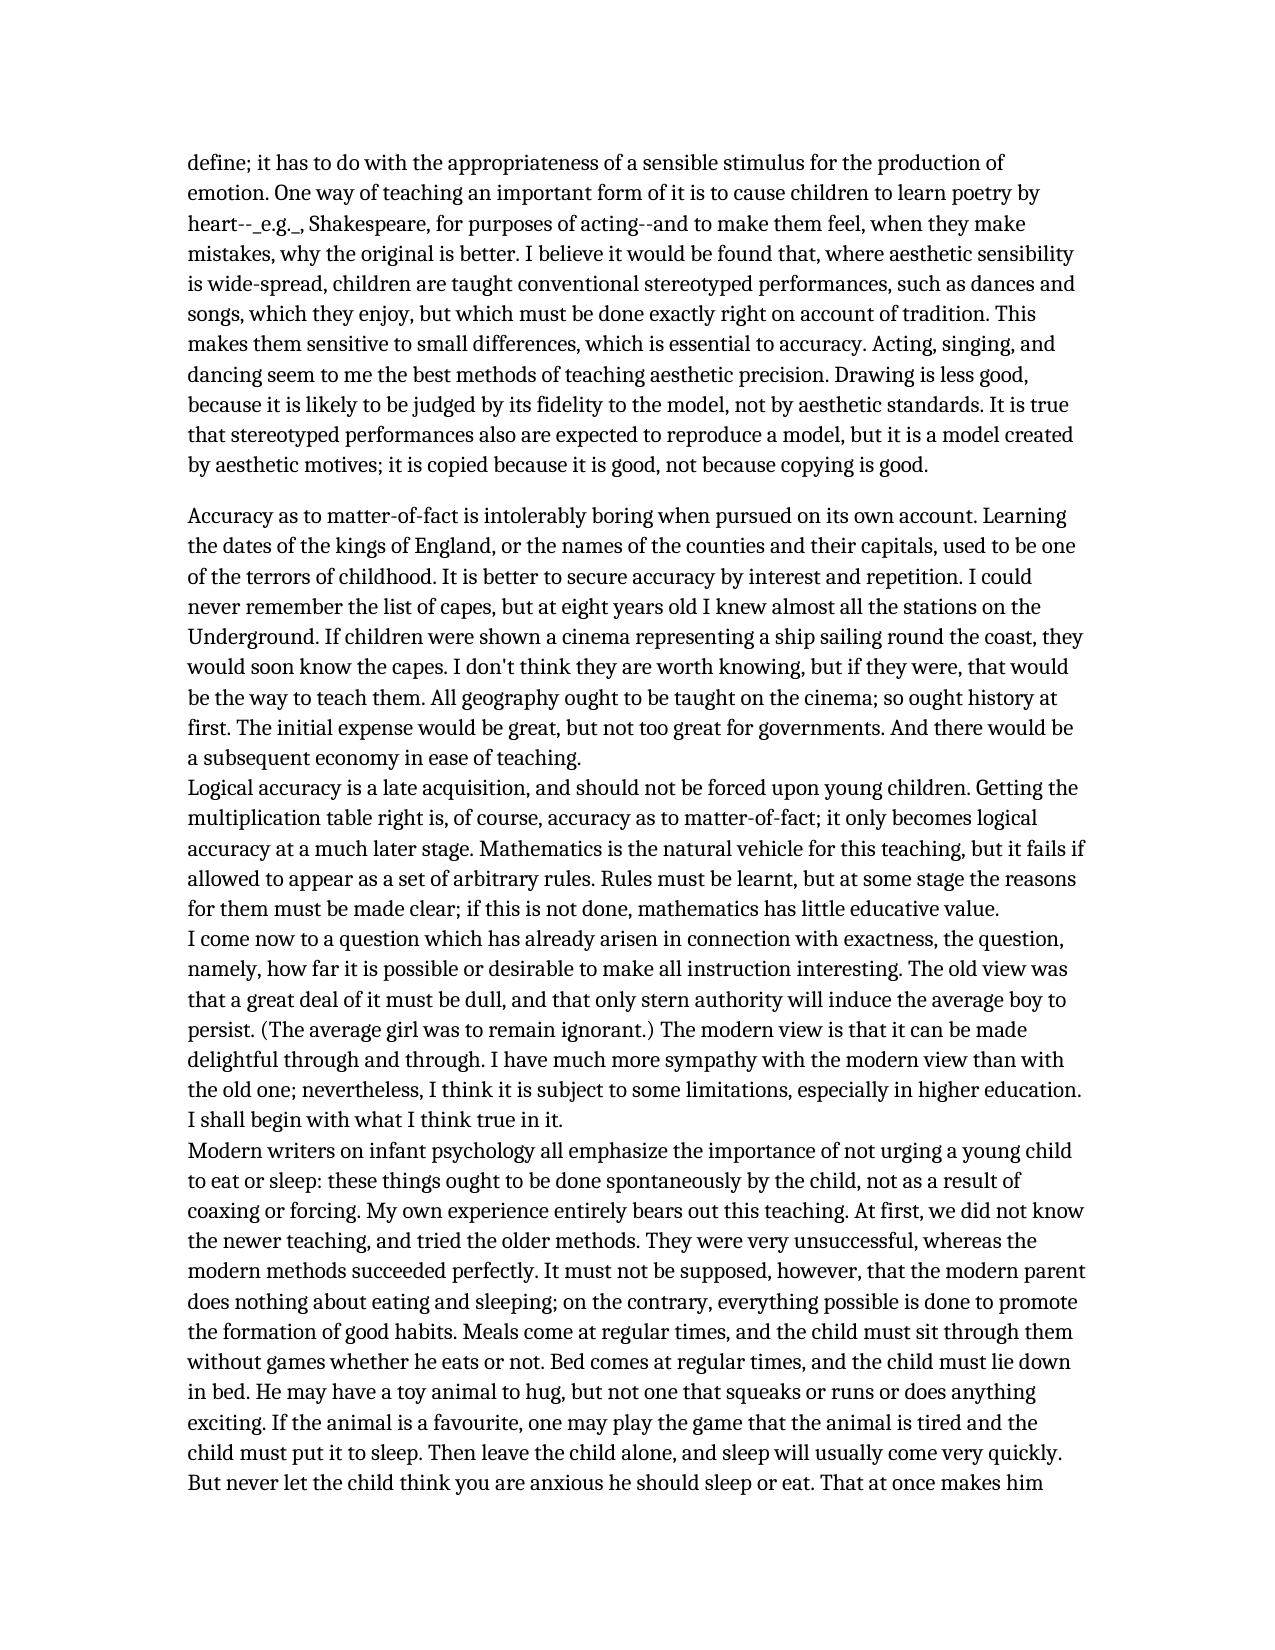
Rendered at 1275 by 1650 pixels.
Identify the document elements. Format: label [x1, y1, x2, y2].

text [187, 150, 1087, 478]
text [187, 503, 1087, 1496]
